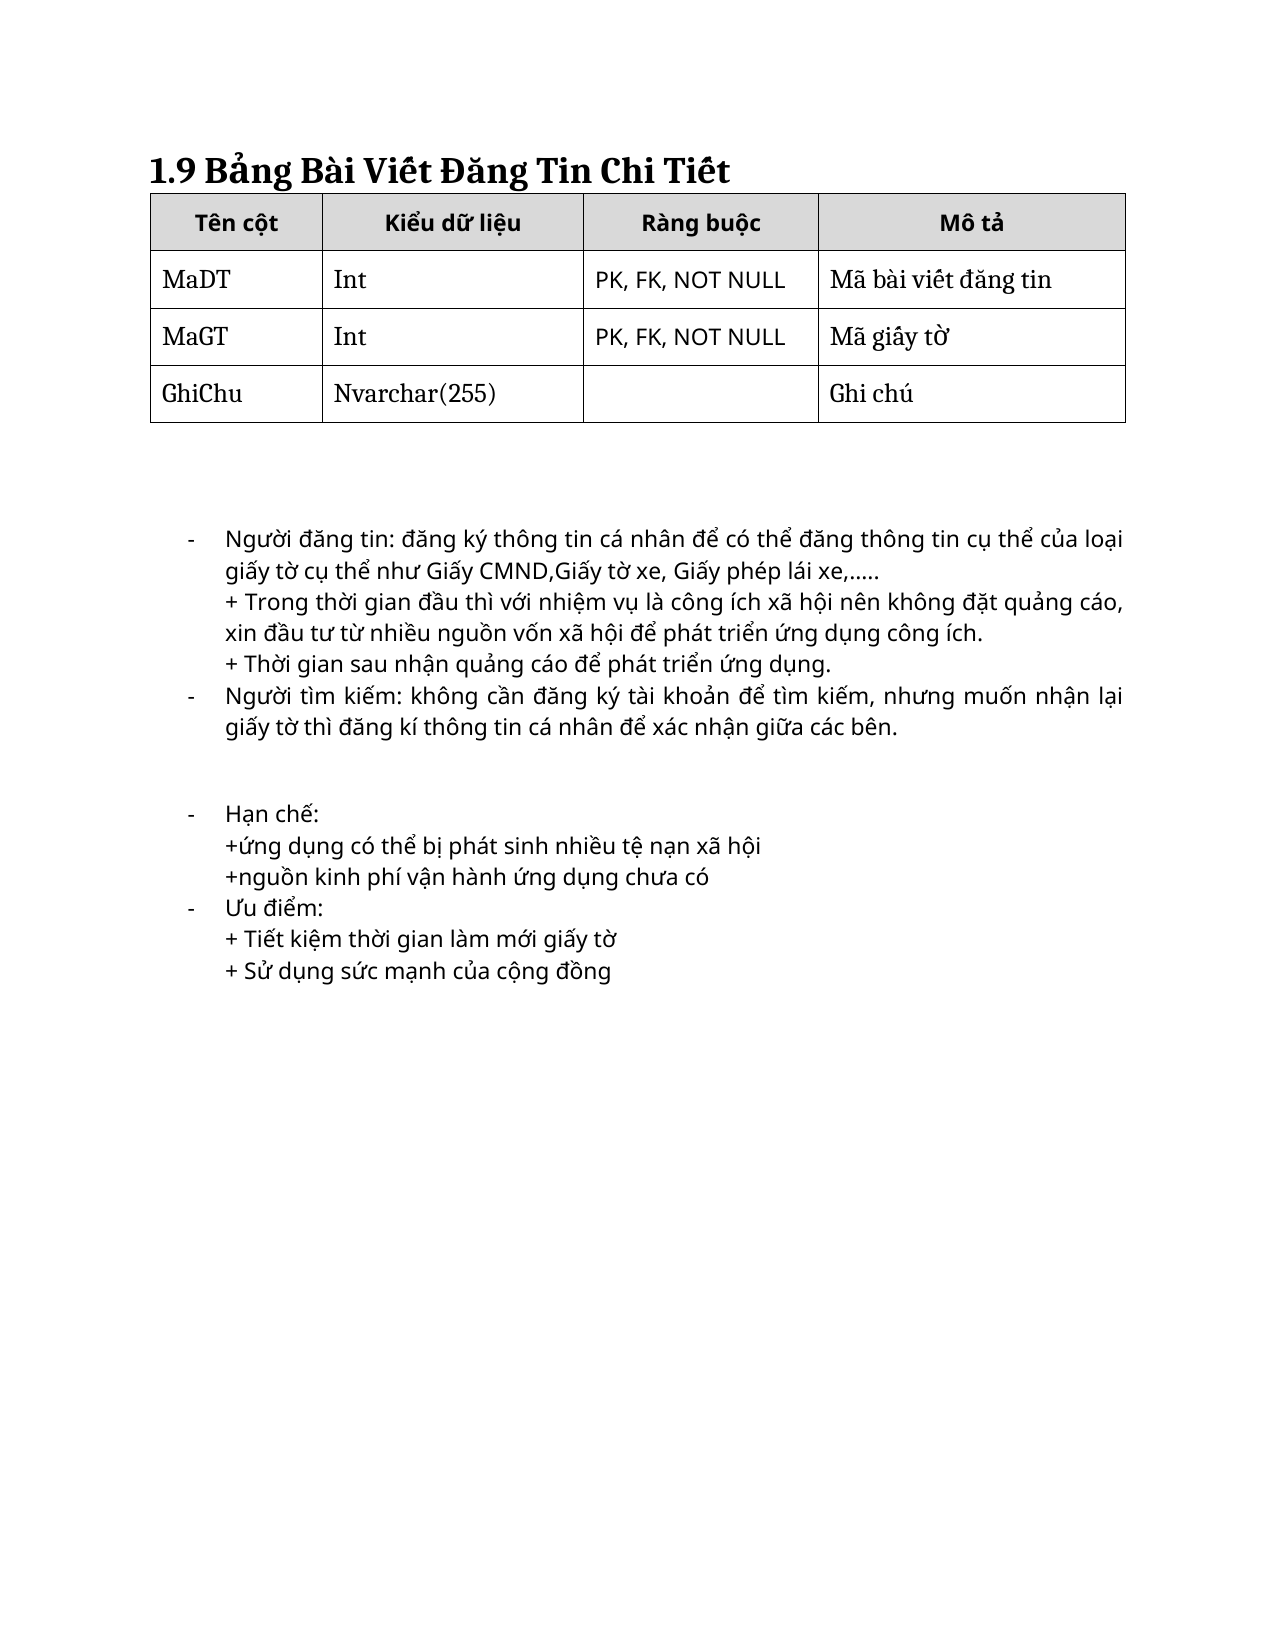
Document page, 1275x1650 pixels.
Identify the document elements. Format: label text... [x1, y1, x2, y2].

list + Tiết kiệm thời gian làm mới giấy tờ [225, 923, 1125, 954]
subtitle Bảng Bài Viết Đăng Tin Chi Tiết [150, 150, 1125, 193]
list Ưu điểm: [187, 892, 1125, 923]
table_cell GhiChu [151, 366, 322, 422]
list +nguồn kinh phí vận hành ứng dụng chưa có [225, 861, 1125, 892]
table_cell Mã giấy tờ [819, 309, 1125, 365]
table_cell Mã bài viết đăng tin [819, 251, 1125, 308]
table_header Kiểu dữ liệu [323, 194, 583, 250]
table_cell MaDT [151, 251, 322, 308]
table_header Ràng buộc [584, 194, 818, 250]
list + Thời gian sau nhận quảng cáo để phát triển ứng dụng. [225, 648, 1125, 679]
table_cell Nvarchar(255) [323, 366, 583, 422]
list Hạn chế: [187, 798, 1125, 829]
list Người đăng tin: đăng ký thông tin cá nhân để có thể đăng thông tin cụ thể của loại giấy tờ cụ thể như Giấy CMND,Giấy tờ xe, Giấy phép lái xe,….. [187, 523, 1125, 586]
table_cell Int [323, 309, 583, 365]
table_cell Ghi chú [819, 366, 1125, 422]
table_header Tên cột [151, 194, 322, 250]
list +ứng dụng có thể bị phát sinh nhiều tệ nạn xã hội [225, 829, 1125, 861]
list + Sử dụng sức mạnh của cộng đồng [225, 954, 1125, 986]
list + Trong thời gian đầu thì với nhiệm vụ là công ích xã hội nên không đặt quảng cáo, xin đầu tư từ nhiều nguồn vốn xã hội để phát triển ứng dụng công ích. [225, 586, 1125, 648]
list Người tìm kiếm: không cần đăng ký tài khoản để tìm kiếm, nhưng muốn nhận lại giấy tờ thì đăng kí thông tin cá nhân để xác nhận giữa các bên. [187, 679, 1125, 742]
table_cell [584, 366, 818, 422]
table_cell PK, FK, NOT NULL [584, 309, 818, 365]
table_cell Int [323, 251, 583, 308]
table_header Mô tả [819, 194, 1125, 250]
table_cell PK, FK, NOT NULL [584, 251, 818, 308]
table_cell MaGT [151, 309, 322, 365]
